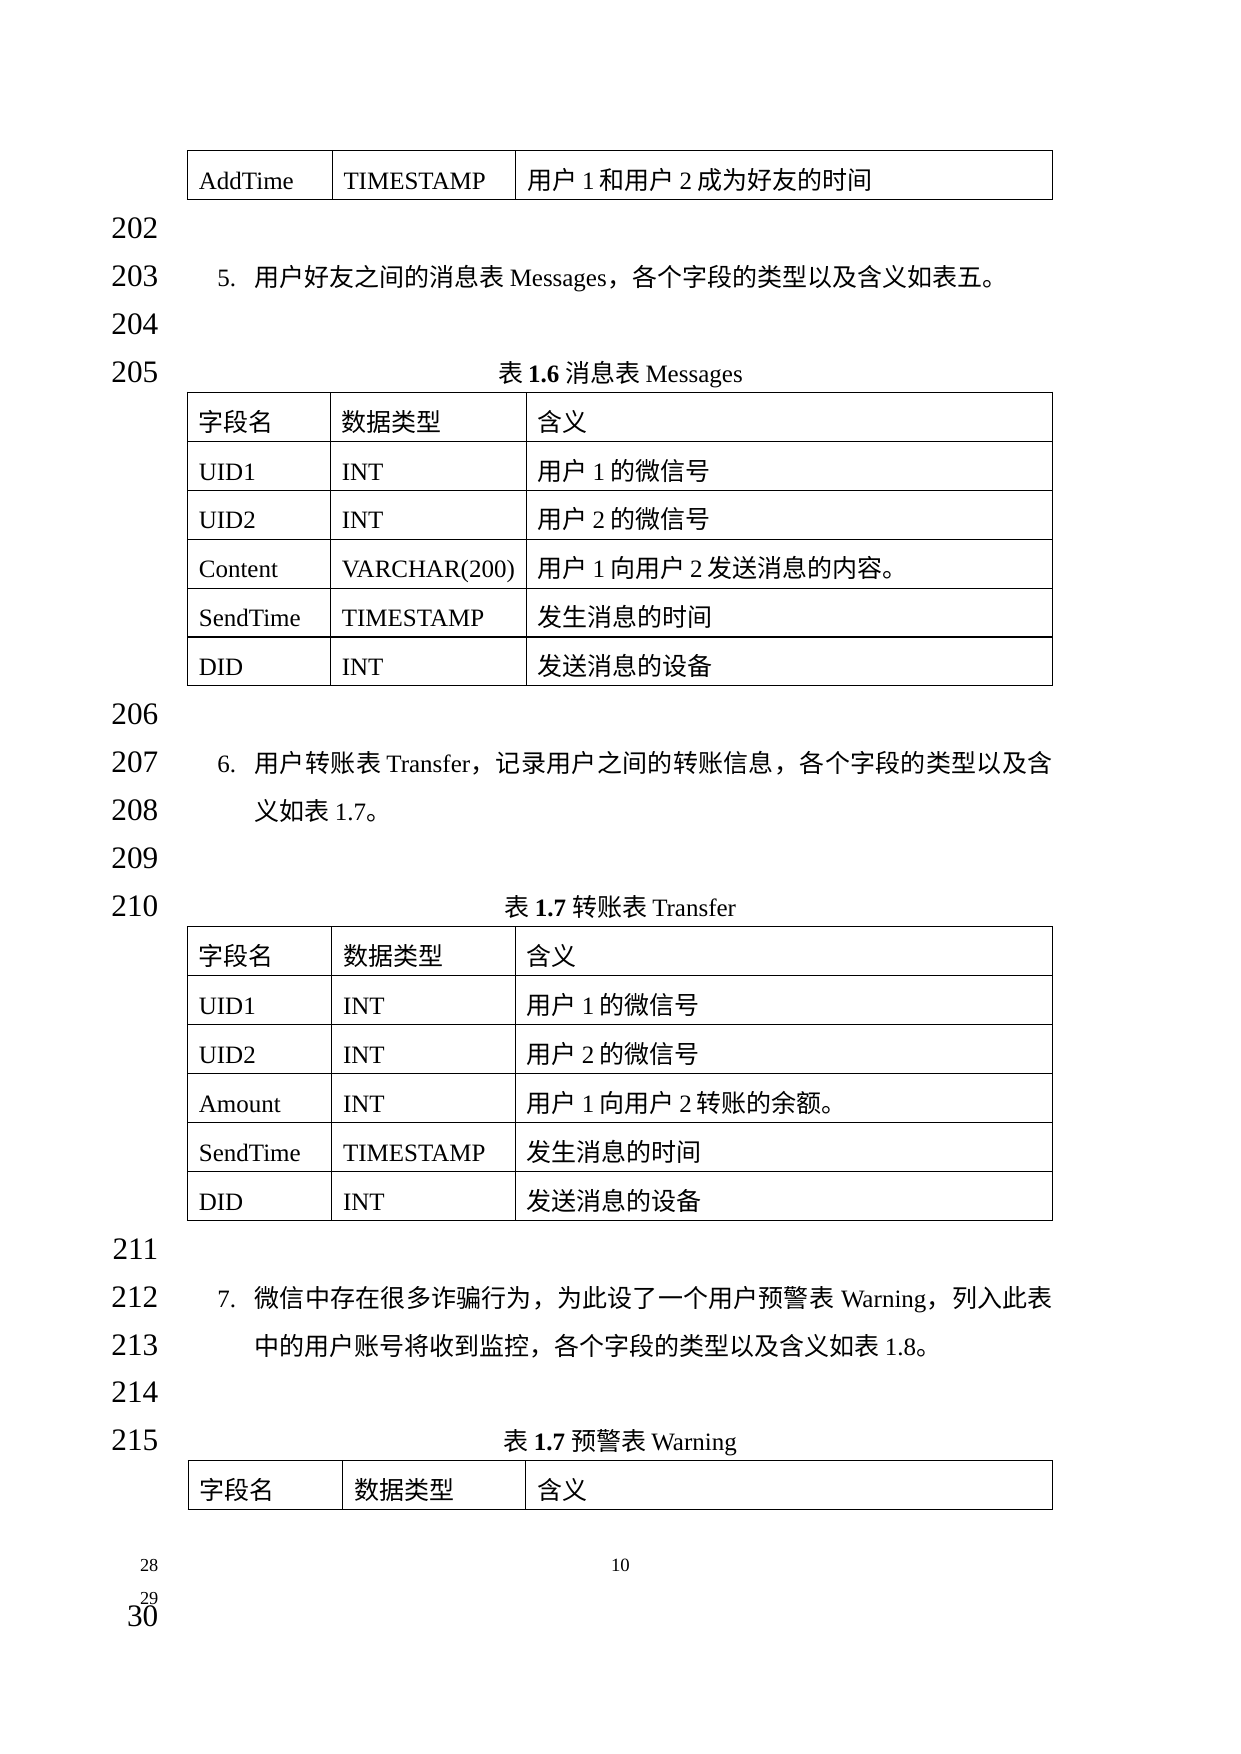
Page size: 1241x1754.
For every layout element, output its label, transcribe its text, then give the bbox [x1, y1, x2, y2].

table_cell 用户1和用户2成为好友的时间 [516, 151, 1052, 199]
table_header 字段名 [188, 393, 330, 441]
table_cell TIMESTAMP [333, 151, 515, 199]
table_header 含义 [527, 393, 1052, 441]
table_cell Content [188, 540, 330, 587]
table_cell INT [332, 1025, 515, 1073]
table_cell 用户1向用户2发送消息的内容。 [527, 540, 1052, 587]
table_header 字段名 [189, 1461, 342, 1509]
table_cell TIMESTAMP [332, 1123, 515, 1171]
list 微信中存在很多诈骗行为，为此设了一个用户预警表Warning，列入此表中的用户账号将收到监控，各个字段的类型以及含义如表1.8。 [217, 1269, 1053, 1364]
text 表1.7 转账表Transfer [187, 878, 1053, 926]
table_header 数据类型 [332, 927, 515, 975]
table_cell 发生消息的时间 [516, 1123, 1052, 1171]
table_cell DID [188, 1172, 331, 1220]
table_header 数据类型 [343, 1461, 525, 1509]
table_cell INT [332, 1172, 515, 1220]
table_header 数据类型 [331, 393, 526, 441]
table_cell TIMESTAMP [331, 589, 526, 636]
table_header 含义 [526, 1461, 1052, 1509]
table_header 含义 [516, 927, 1052, 975]
table_cell INT [331, 638, 526, 685]
table_cell Amount [188, 1074, 331, 1122]
table_cell 发送消息的设备 [527, 638, 1052, 685]
table_cell UID2 [188, 1025, 331, 1073]
table_cell VARCHAR(200) [331, 540, 526, 587]
table_cell 用户1的微信号 [527, 442, 1052, 489]
table_cell 用户1的微信号 [516, 976, 1052, 1024]
table_cell INT [332, 1074, 515, 1122]
table_cell SendTime [188, 589, 330, 636]
table_cell 用户1向用户2转账的余额。 [516, 1074, 1052, 1122]
text 表1.7 预警表Warning [187, 1412, 1053, 1460]
table_header 字段名 [188, 927, 331, 975]
list 用户好友之间的消息表Messages，各个字段的类型以及含义如表五。 [217, 248, 1053, 296]
table_cell AddTime [188, 151, 332, 199]
table_cell DID [188, 638, 330, 685]
text 表1.6 消息表Messages [187, 344, 1053, 392]
table_cell INT [331, 491, 526, 538]
list 用户转账表Transfer，记录用户之间的转账信息，各个字段的类型以及含义如表1.7。 [217, 734, 1053, 830]
table_cell 发送消息的设备 [516, 1172, 1052, 1220]
table_cell INT [332, 976, 515, 1024]
table_cell 用户2的微信号 [527, 491, 1052, 538]
table_cell 用户2的微信号 [516, 1025, 1052, 1073]
table_cell UID2 [188, 491, 330, 538]
table_cell SendTime [188, 1123, 331, 1171]
table_cell UID1 [188, 442, 330, 489]
table_cell UID1 [188, 976, 331, 1024]
table_cell 发生消息的时间 [527, 589, 1052, 636]
table_cell INT [331, 442, 526, 489]
